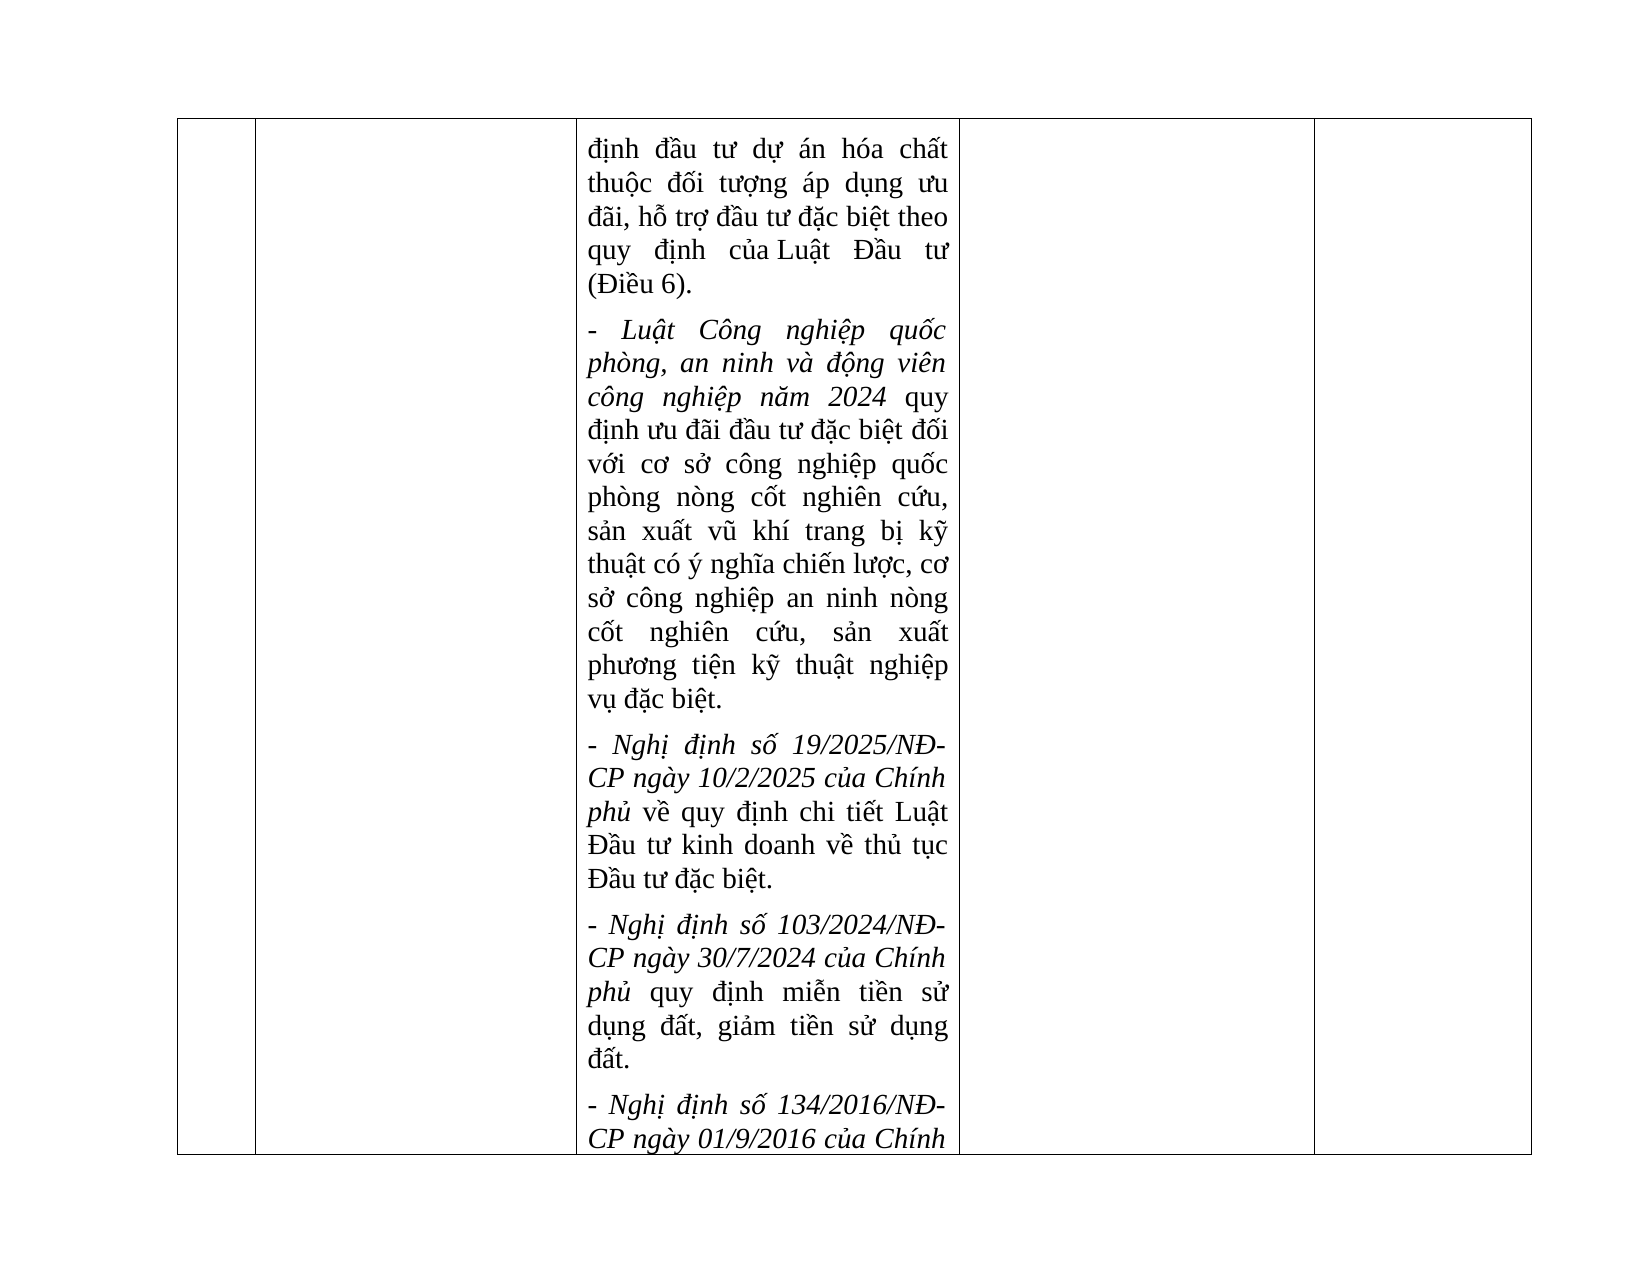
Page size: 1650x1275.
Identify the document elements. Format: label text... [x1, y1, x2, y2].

table_cell [1315, 119, 1531, 1154]
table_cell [960, 119, 1314, 1154]
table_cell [256, 119, 576, 1154]
table_cell 5 [178, 119, 255, 1154]
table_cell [577, 119, 959, 1154]
